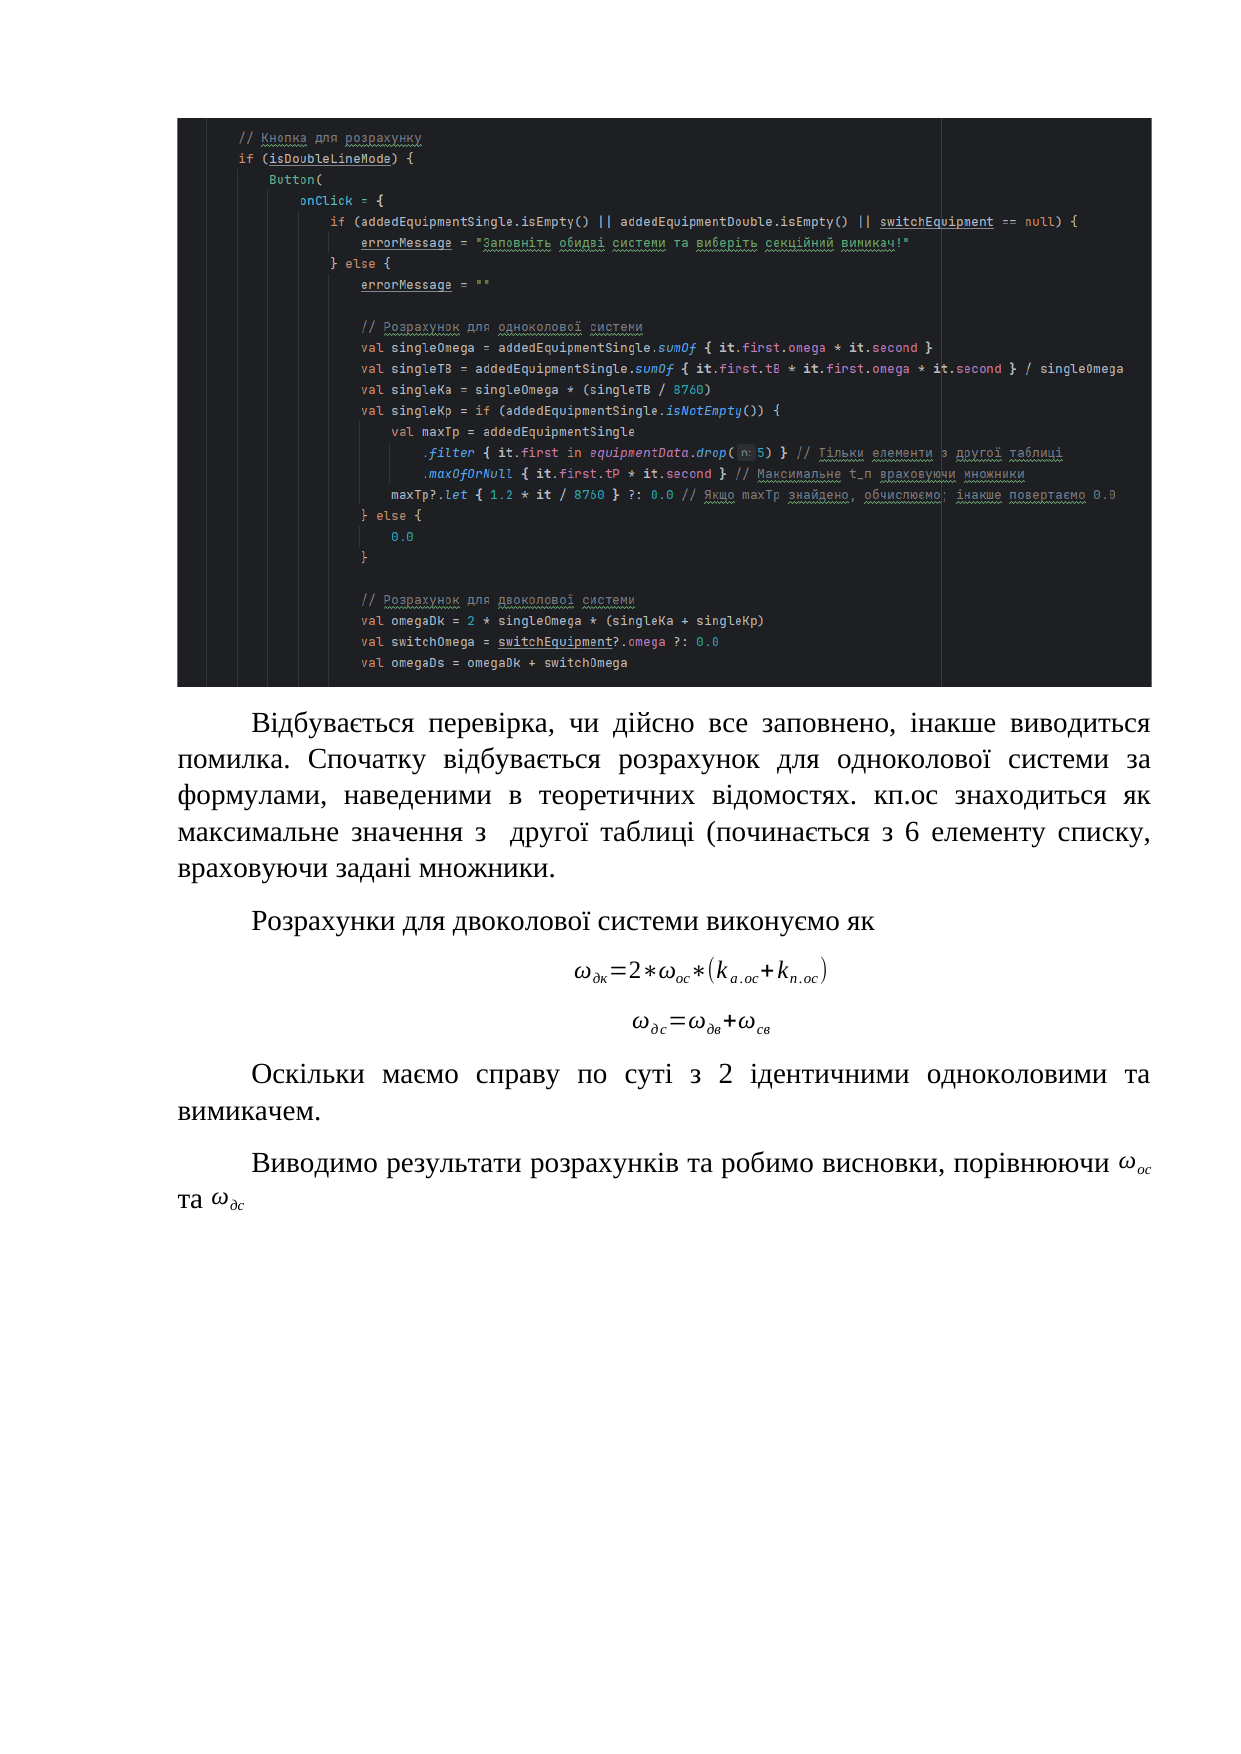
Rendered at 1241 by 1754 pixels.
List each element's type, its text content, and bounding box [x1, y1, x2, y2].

text Відбувається перевірка, чи дійсно все заповнено, інакше виводиться помилка. Спочатку відбувається розрахунок для одноколової системи за формулами, наведеними в теоретичних відомостях. кп.ос знаходиться як максимальне значення з другої таблиці (починається з 6 елементу списку, враховуючи задані множники. [177, 705, 1152, 883]
text Виводимо результати розрахунків та робимо висновки, порівнюючи та [177, 1145, 1152, 1215]
picture [177, 118, 1152, 687]
text Розрахунки для двоколової системи виконуємо як [177, 903, 1152, 936]
text Оскільки маємо справу по суті з 2 ідентичними одноколовими та вимикачем. [177, 1056, 1152, 1126]
